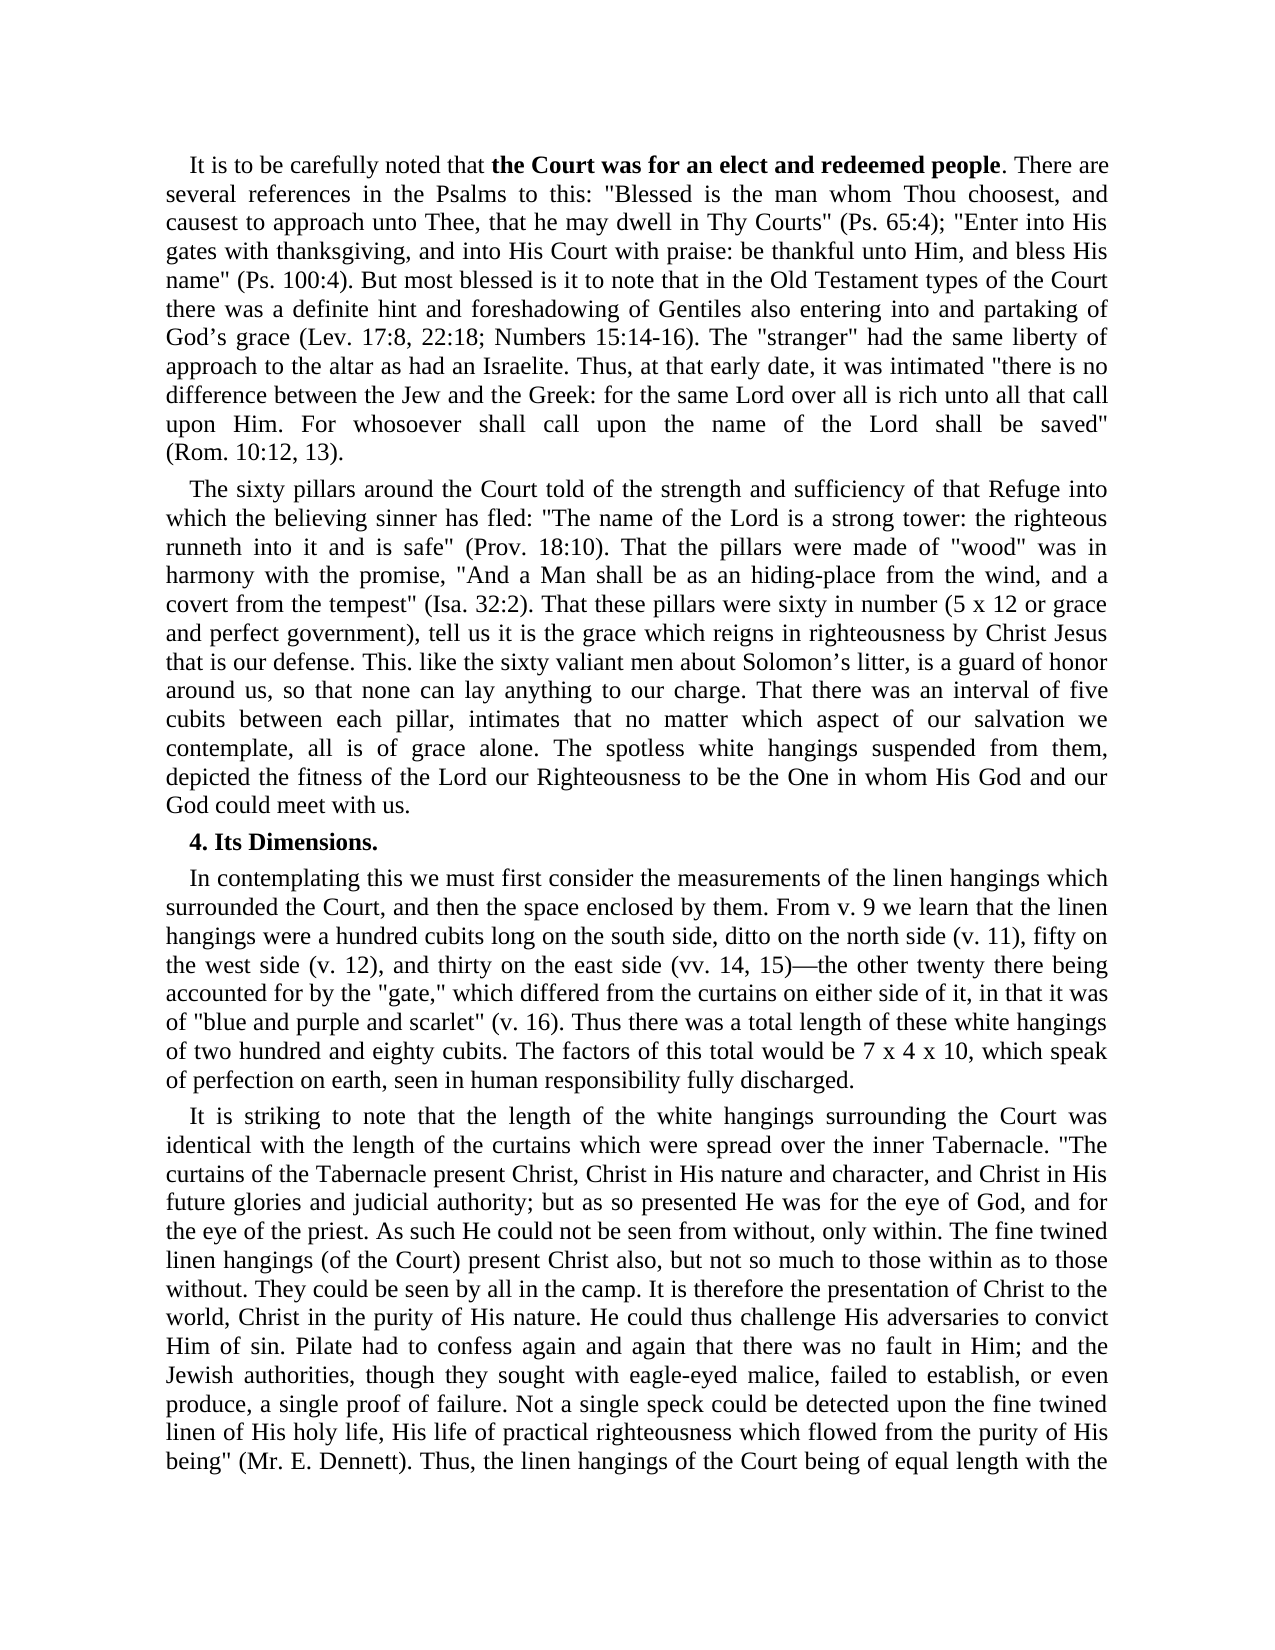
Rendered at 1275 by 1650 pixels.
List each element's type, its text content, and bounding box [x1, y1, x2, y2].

text The sixty pillars around the Court told of the strength and sufficiency of that Refuge into which the believing sinner has fled: "The name of the Lord is a strong tower: the righteous runneth into it and is safe" (Prov. 18:10). That the pillars were made of "wood" was in harmony with the promise, "And a Man shall be as an hiding-place from the wind, and a covert from the tempest" (Isa. 32:2). That these pillars were sixty in number (5 x 12 or grace and perfect government), tell us it is the grace which reigns in righteousness by Christ Jesus that is our defense. This. like the sixty valiant men about Solomon’s litter, is a guard of honor around us, so that none can lay anything to our charge. That there was an interval of five cubits between each pillar, intimates that no matter which aspect of our salvation we contemplate, all is of grace alone. The spotless white hangings suspended from them, depicted the fitness of the Lord our Righteousness to be the One in whom His God and our God could meet with us. [166, 474, 1109, 819]
text In contemplating this we must first consider the measurements of the linen hangings which surrounded the Court, and then the space enclosed by them. From v. 9 we learn that the linen hangings were a hundred cubits long on the south side, ditto on the north side (v. 11), fifty on the west side (v. 12), and thirty on the east side (vv. 14, 15)—the other twenty there being accounted for by the "gate," which differed from the curtains on either side of it, in that it was of "blue and purple and scarlet" (v. 16). Thus there was a total length of these white hangings of two hundred and eighty cubits. The factors of this total would be 7 x 4 x 10, which speak of perfection on earth, seen in human responsibility fully discharged. [166, 863, 1109, 1093]
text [166, 1101, 1109, 1475]
text It is to be carefully noted that the Court was for an elect and redeemed people. There are several references in the Psalms to this: "Blessed is the man whom Thou choosest, and causest to approach unto Thee, that he may dwell in Thy Courts" (Ps. 65:4); "Enter into His gates with thanksgiving, and into His Court with praise: be thankful unto Him, and bless His name" (Ps. 100:4). But most blessed is it to note that in the Old Testament types of the Court there was a definite hint and foreshadowing of Gentiles also entering into and partaking of God’s grace (Lev. 17:8, 22:18; Numbers 15:14-16). The "stranger" had the same liberty of approach to the altar as had an Israelite. Thus, at that early date, it was intimated "there is no difference between the Jew and the Greek: for the same Lord over all is rich unto all that call upon Him. For whosoever shall call upon the name of the Lord shall be saved" (Rom. 10:12, 13). [166, 150, 1109, 466]
text 4. Its Dimensions. [166, 827, 1109, 856]
